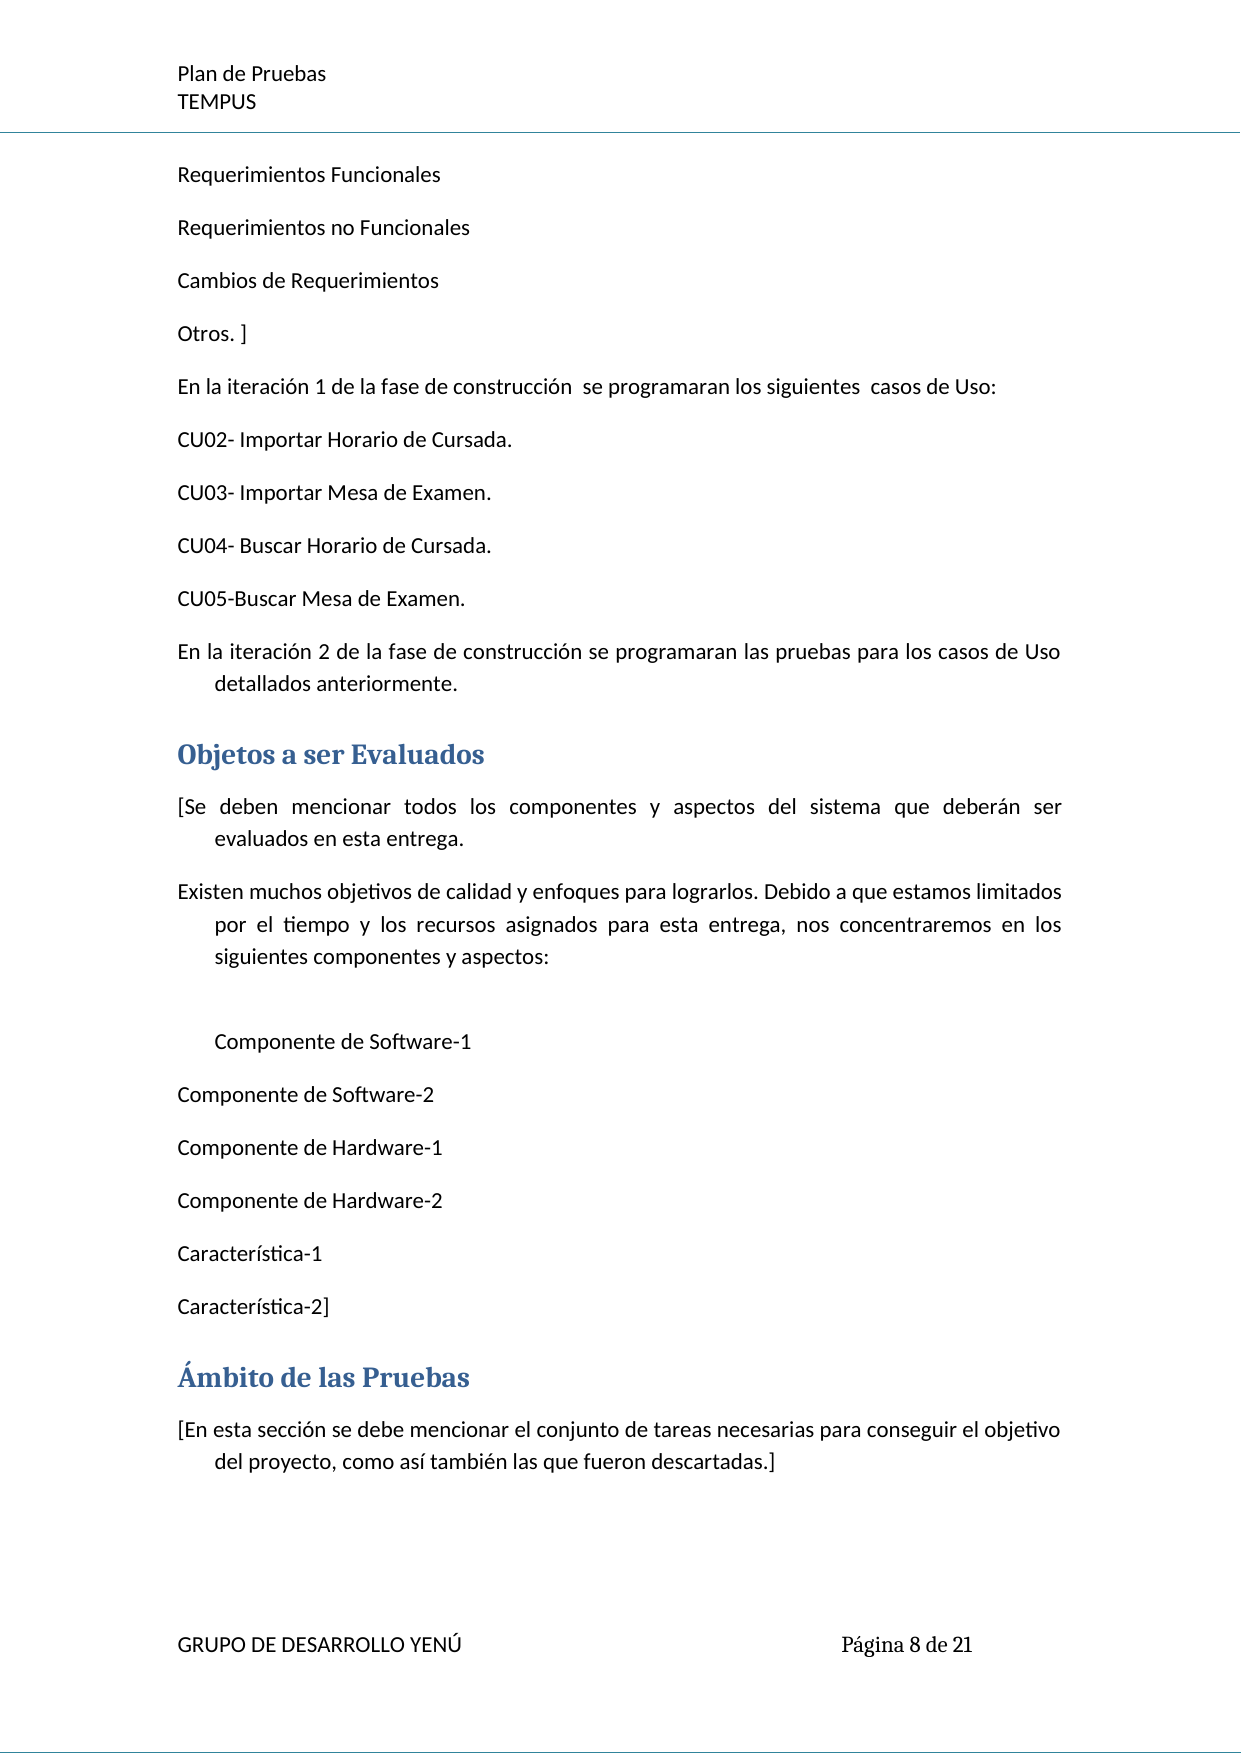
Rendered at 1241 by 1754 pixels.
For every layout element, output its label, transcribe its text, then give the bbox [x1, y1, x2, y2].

text Componente de Hardware-1 [177, 1133, 1063, 1161]
text Existen muchos objetivos de calidad y enfoques para lograrlos. Debido a que estamos limitados por el tiempo y los recursos asignados para esta entrega, nos concentraremos en los siguientes componentes y aspectos: [177, 877, 1063, 970]
text Característica-1 [177, 1239, 1063, 1267]
text CU04- Buscar Horario de Cursada. [177, 531, 1063, 559]
text En la iteración 1 de la fase de construcción se programaran los siguientes casos de Uso: [177, 372, 1063, 400]
text En la iteración 2 de la fase de construcción se programaran las pruebas para los casos de Uso detallados anteriormente. [177, 637, 1063, 697]
text Requerimientos no Funcionales [177, 213, 1063, 241]
text [Se deben mencionar todos los componentes y aspectos del sistema que deberán ser evaluados en esta entrega. [177, 792, 1063, 852]
text Objetos a ser Evaluados [177, 738, 1063, 771]
text CU03- Importar Mesa de Examen. [177, 478, 1063, 506]
text Característica-2] [177, 1292, 1063, 1320]
text Componente de Hardware-2 [177, 1186, 1063, 1214]
text Ámbito de las Pruebas [177, 1361, 1063, 1394]
text Componente de Software-2 [177, 1080, 1063, 1108]
text Otros. ] [177, 319, 1063, 347]
text [En esta sección se debe mencionar el conjunto de tareas necesarias para conseguir el objetivo del proyecto, como así también las que fueron descartadas.] [177, 1415, 1063, 1475]
text CU05-Buscar Mesa de Examen. [177, 584, 1063, 612]
text CU02- Importar Horario de Cursada. [177, 425, 1063, 453]
text Cambios de Requerimientos [177, 266, 1063, 294]
text Requerimientos Funcionales [177, 160, 1063, 188]
text Componente de Software-1 [177, 995, 1063, 1055]
